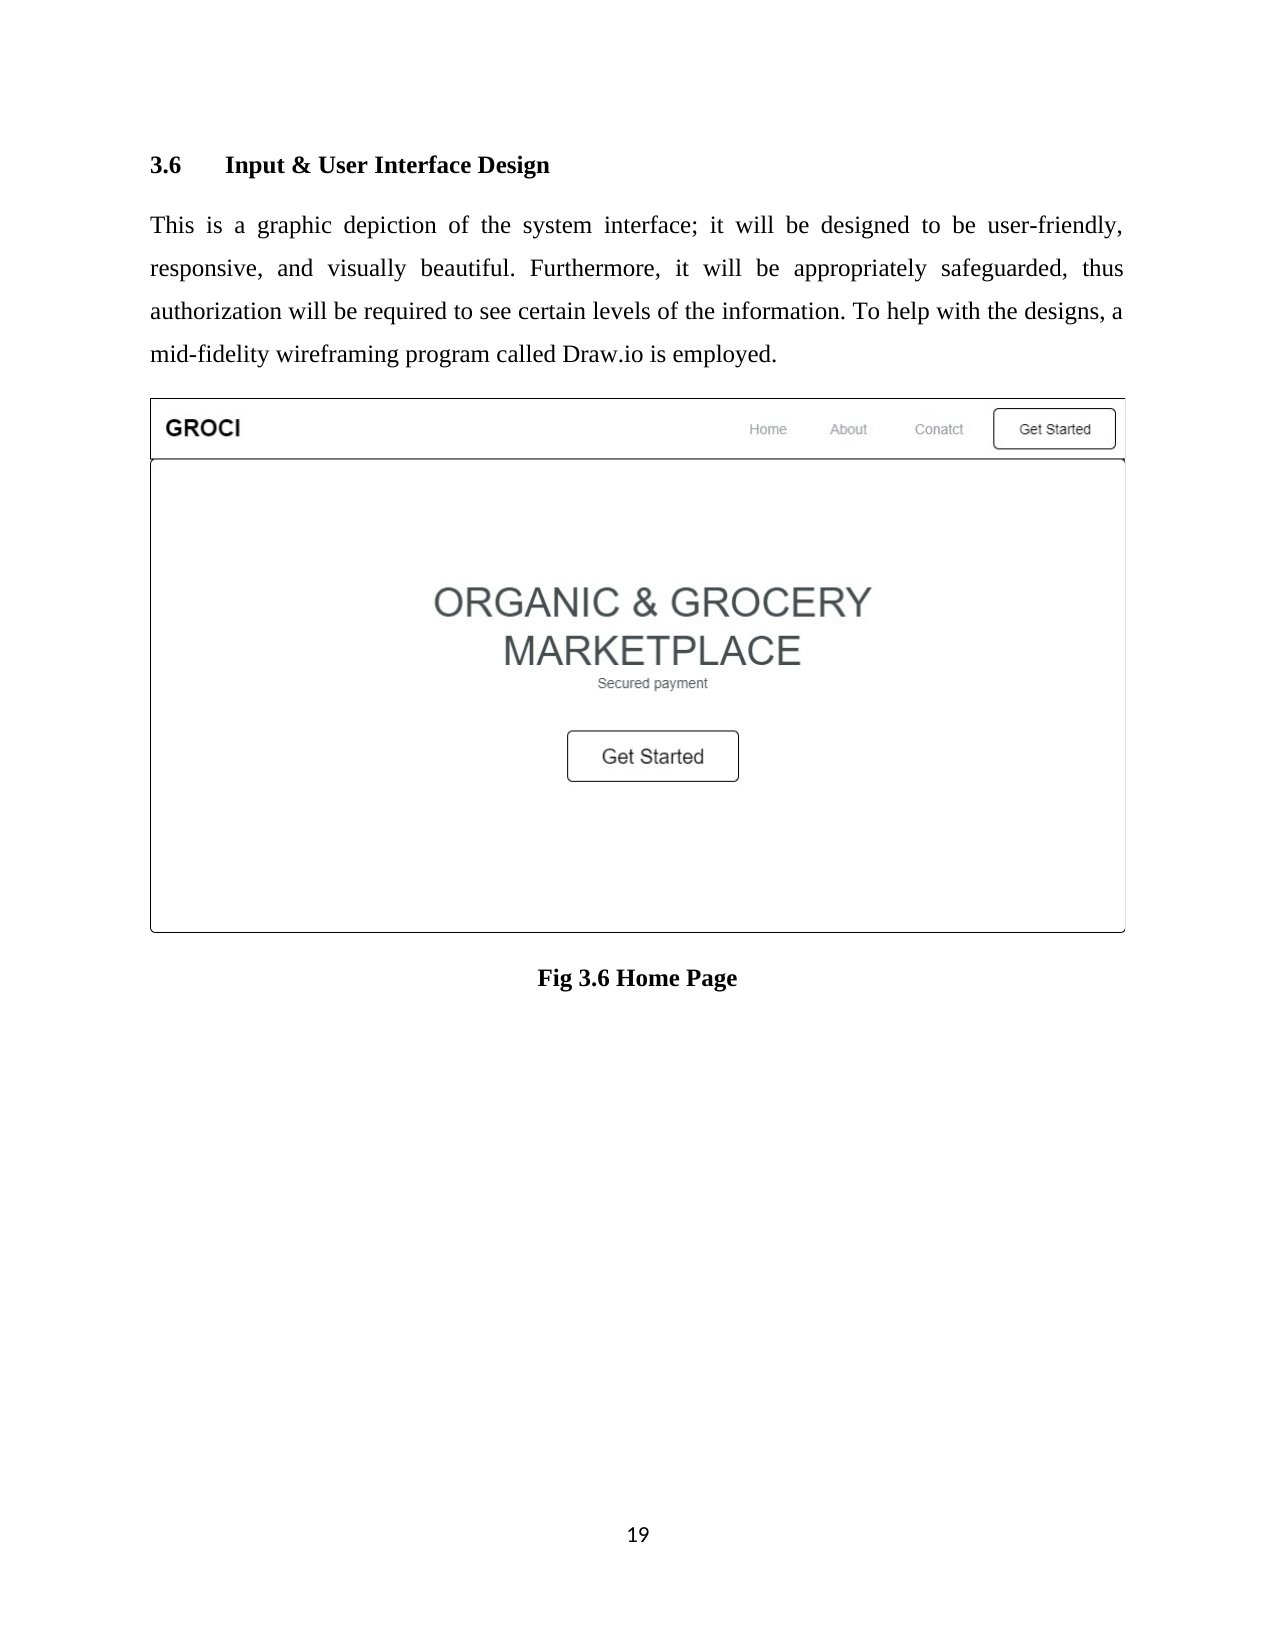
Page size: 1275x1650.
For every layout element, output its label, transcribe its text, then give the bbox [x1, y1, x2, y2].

picture [150, 398, 1125, 933]
text This is a graphic depiction of the system interface; it will be designed to be user-friendly, responsive, and visually beautiful. Furthermore, it will be appropriately safeguarded, thus authorization will be required to see certain levels of the information. To help with the designs, a mid-fidelity wireframing program called Draw.io is employed. [150, 210, 1125, 368]
text 3.6 Input & User Interface Design [150, 150, 1125, 179]
text Fig 3.6 Home Page [150, 963, 1125, 992]
